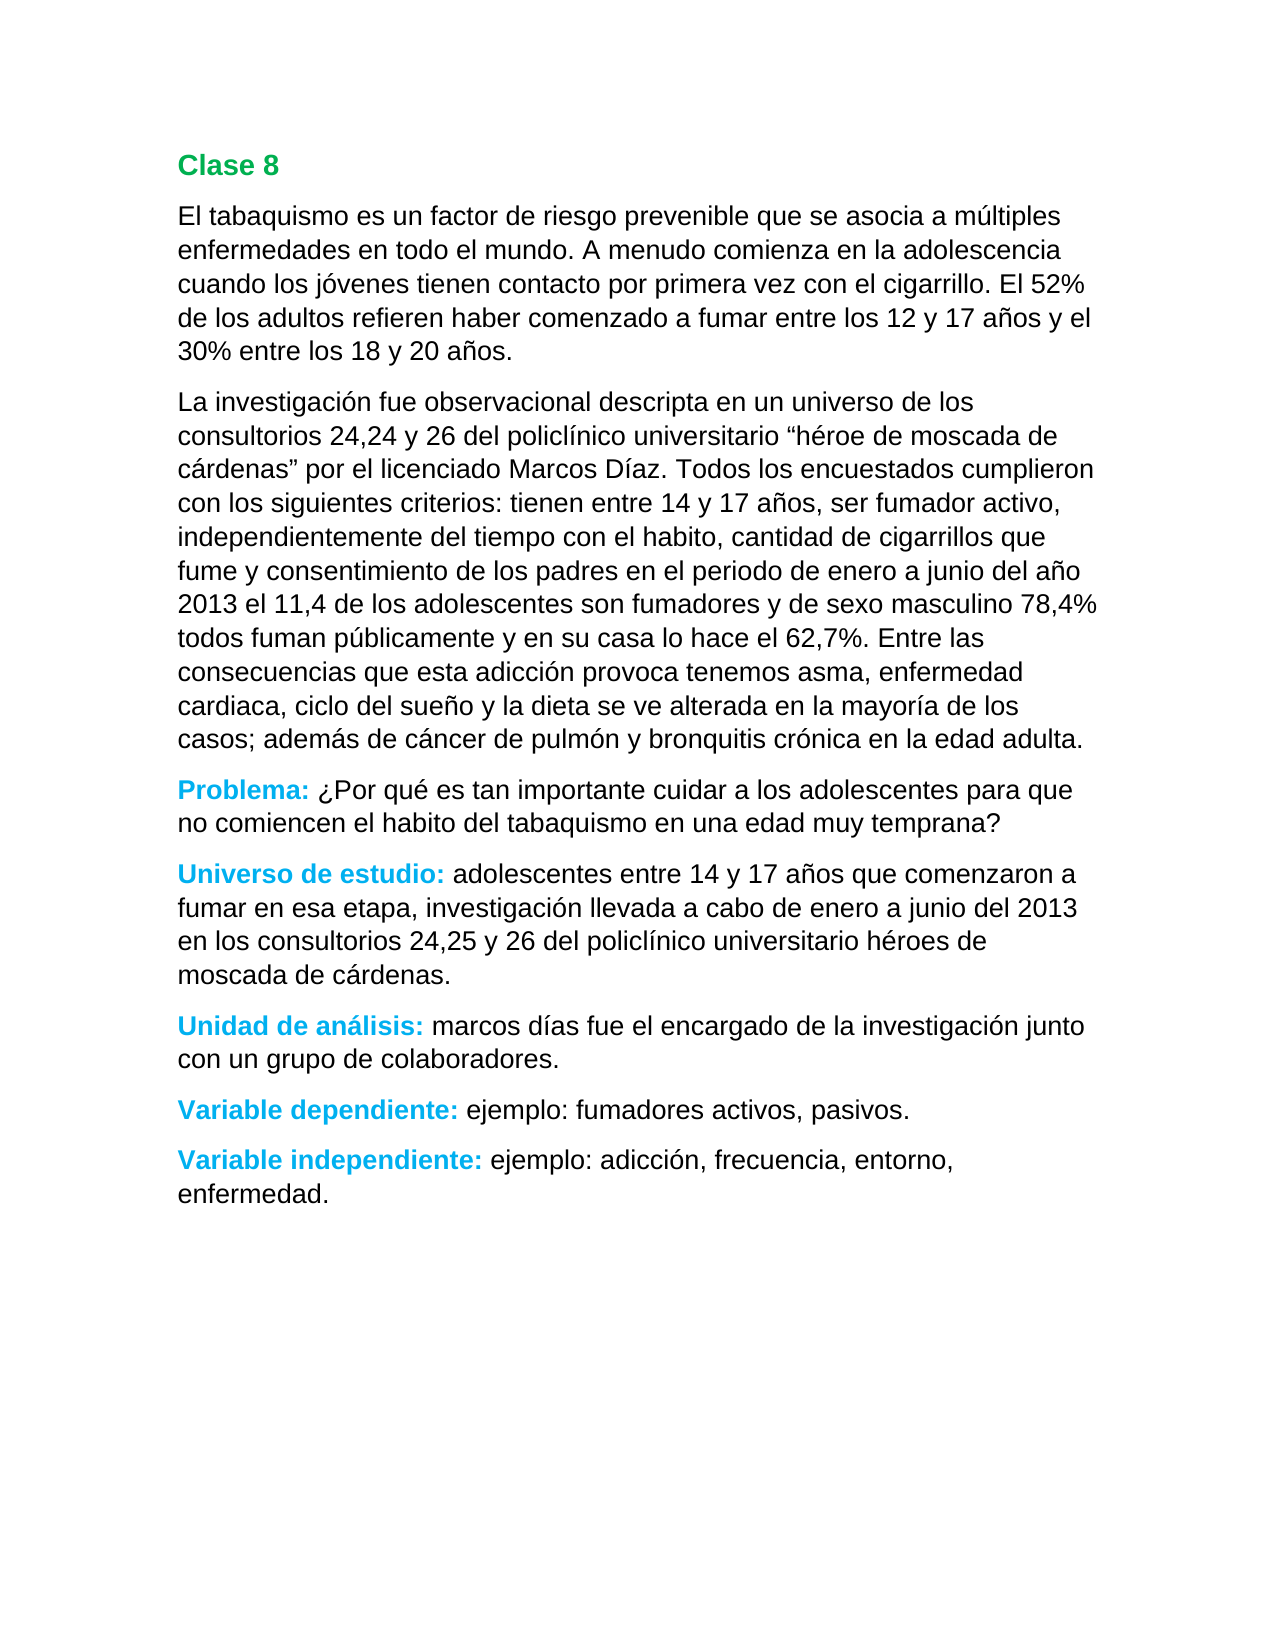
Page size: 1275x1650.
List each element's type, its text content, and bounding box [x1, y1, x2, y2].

text Clase 8 [177, 148, 1098, 181]
text La investigación fue observacional descripta en un universo de los consultorios 24,24 y 26 del policlínico universitario “héroe de moscada de cárdenas” por el licenciado Marcos Díaz. Todos los encuestados cumplieron con los siguientes criterios: tienen entre 14 y 17 años, ser fumador activo, independientemente del tiempo con el habito, cantidad de cigarrillos que fume y consentimiento de los padres en el periodo de enero a junio del año 2013 el 11,4 de los adolescentes son fumadores y de sexo masculino 78,4% todos fuman públicamente y en su casa lo hace el 62,7%. Entre las consecuencias que esta adicción provoca tenemos asma, enfermedad cardiaca, ciclo del sueño y la dieta se ve alterada en la mayoría de los casos; además de cáncer de pulmón y bronquitis crónica en la edad adulta. [177, 386, 1098, 754]
text Problema: ¿Por qué es tan importante cuidar a los adolescentes para que no comiencen el habito del tabaquismo en una edad muy temprana? [177, 774, 1098, 839]
text Unidad de análisis: marcos días fue el encargado de la investigación junto con un grupo de colaboradores. [177, 1009, 1098, 1074]
text El tabaquismo es un factor de riesgo prevenible que se asocia a múltiples enfermedades en todo el mundo. A menudo comienza en la adolescencia cuando los jóvenes tienen contacto por primera vez con el cigarrillo. El 52% de los adultos refieren haber comenzado a fumar entre los 12 y 17 años y el 30% entre los 18 y 20 años. [177, 200, 1098, 367]
text Variable independiente: ejemplo: adicción, frecuencia, entorno, enfermedad. [177, 1144, 1098, 1209]
text Universo de estudio: adolescentes entre 14 y 17 años que comenzaron a fumar en esa etapa, investigación llevada a cabo de enero a junio del 2013 en los consultorios 24,25 y 26 del policlínico universitario héroes de moscada de cárdenas. [177, 858, 1098, 990]
text Variable dependiente: ejemplo: fumadores activos, pasivos. [177, 1094, 1098, 1125]
